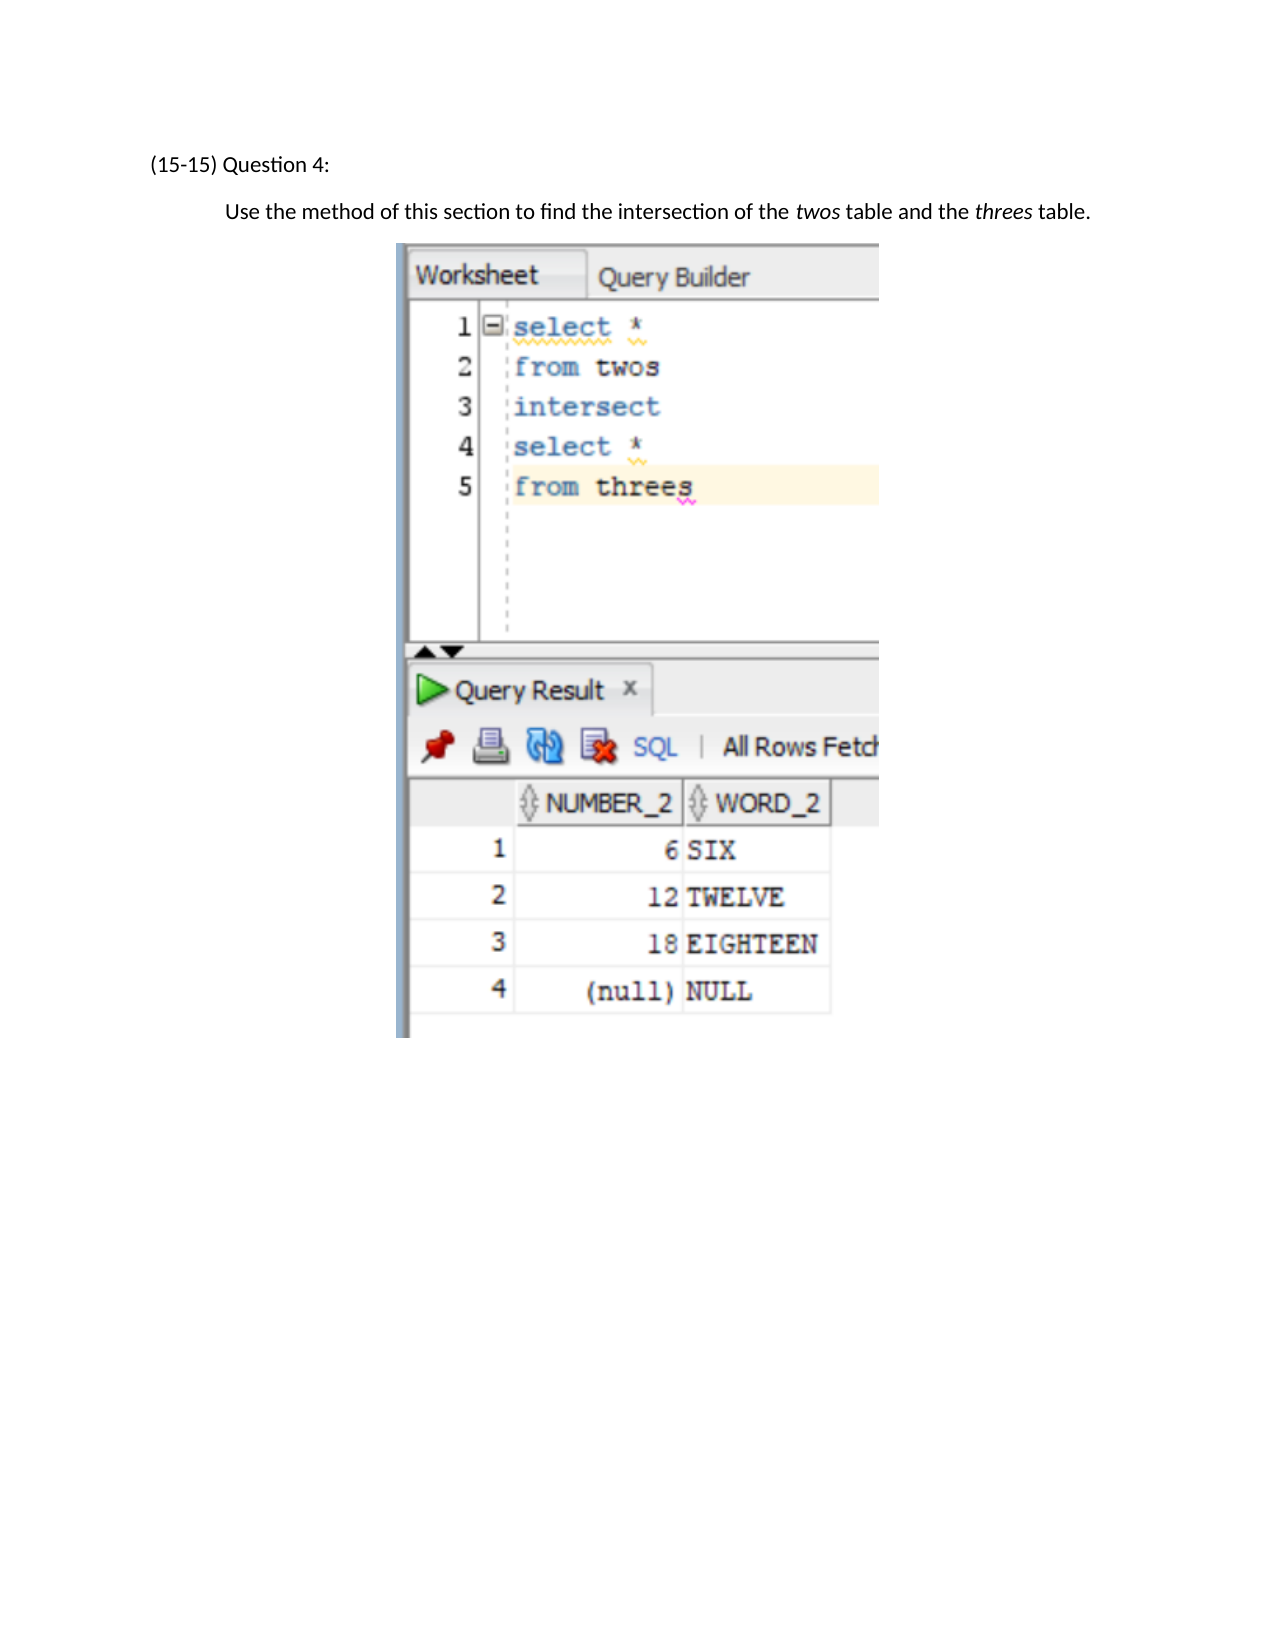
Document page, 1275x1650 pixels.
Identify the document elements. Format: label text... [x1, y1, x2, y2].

picture [396, 243, 879, 1038]
text Use the method of this section to find the intersection of the twos table and the threes table. [150, 197, 1125, 225]
text (15-15) Question 4: [150, 150, 1125, 178]
